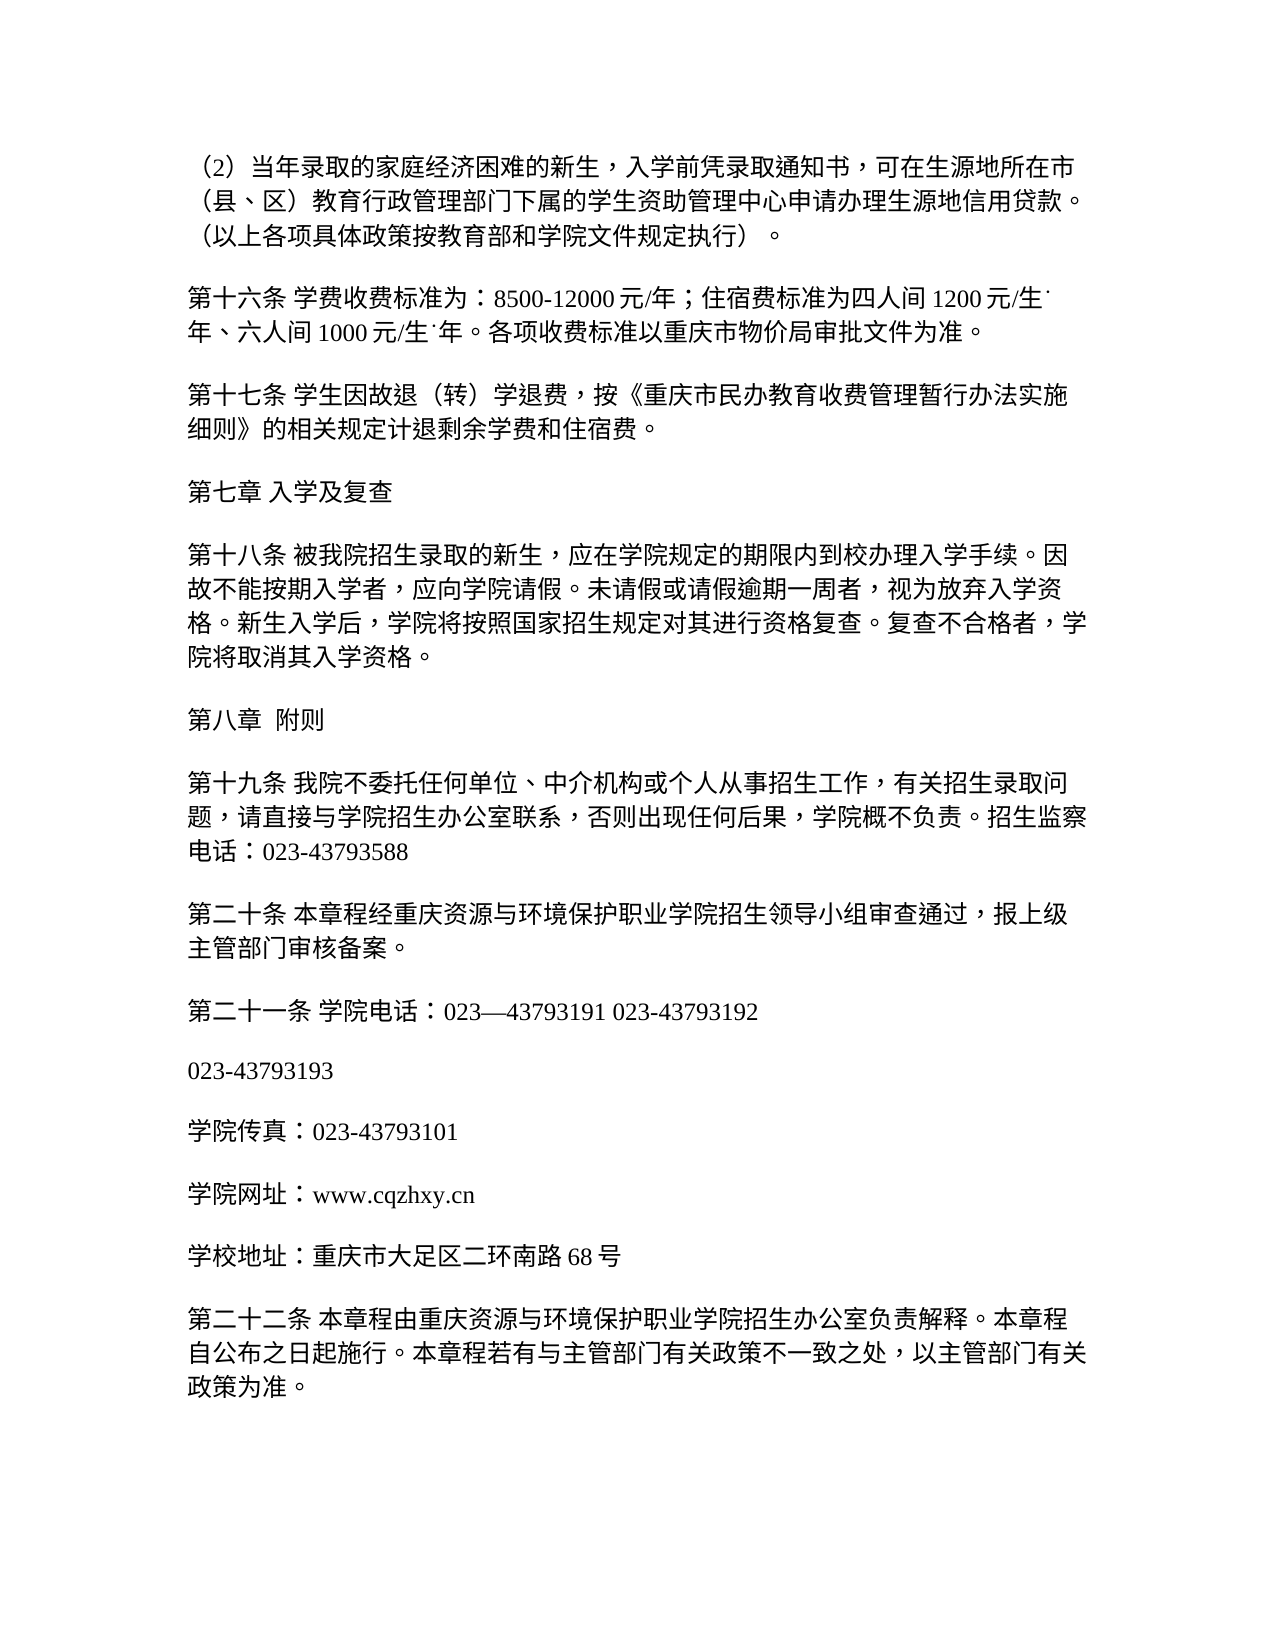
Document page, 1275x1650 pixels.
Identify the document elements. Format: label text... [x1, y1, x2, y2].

text 第十九条 我院不委托任何单位、中介机构或个人从事招生工作，有关招生录取问题，请直接与学院招生办公室联系，否则出现任何后果，学院概不负责。招生监察电话：023-43793588 [187, 765, 1087, 867]
text 023-43793193 [187, 1056, 1087, 1085]
text 第十八条 被我院招生录取的新生，应在学院规定的期限内到校办理入学手续。因故不能按期入学者，应向学院请假。未请假或请假逾期一周者，视为放弃入学资格。新生入学后，学院将按照国家招生规定对其进行资格复查。复查不合格者，学院将取消其入学资格。 [187, 537, 1087, 674]
text 学校地址：重庆市大足区二环南路68号 [187, 1239, 1087, 1273]
text 第十七条 学生因故退（转）学退费，按《重庆市民办教育收费管理暂行办法实施细则》的相关规定计退剩余学费和住宿费。 [187, 378, 1087, 446]
text 第七章 入学及复查 [187, 475, 1087, 509]
text （2）当年录取的家庭经济困难的新生，入学前凭录取通知书，可在生源地所在市（县、区）教育行政管理部门下属的学生资助管理中心申请办理生源地信用贷款。（以上各项具体政策按教育部和学院文件规定执行）。 [187, 150, 1087, 252]
text 第十六条 学费收费标准为：8500-12000元/年；住宿费标准为四人间1200元/生˙年、六人间1000元/生˙年。各项收费标准以重庆市物价局审批文件为准。 [187, 281, 1087, 349]
text 学院传真：023-43793101 [187, 1113, 1087, 1147]
text 第八章 附则 [187, 702, 1087, 737]
text 第二十条 本章程经重庆资源与环境保护职业学院招生领导小组审查通过，报上级主管部门审核备案。 [187, 896, 1087, 964]
text 学院网址：www.cqzhxy.cn [187, 1176, 1087, 1210]
text 第二十一条 学院电话：023—43793191 023-43793192 [187, 993, 1087, 1027]
text 第二十二条 本章程由重庆资源与环境保护职业学院招生办公室负责解释。本章程自公布之日起施行。本章程若有与主管部门有关政策不一致之处，以主管部门有关政策为准。 [187, 1302, 1087, 1404]
